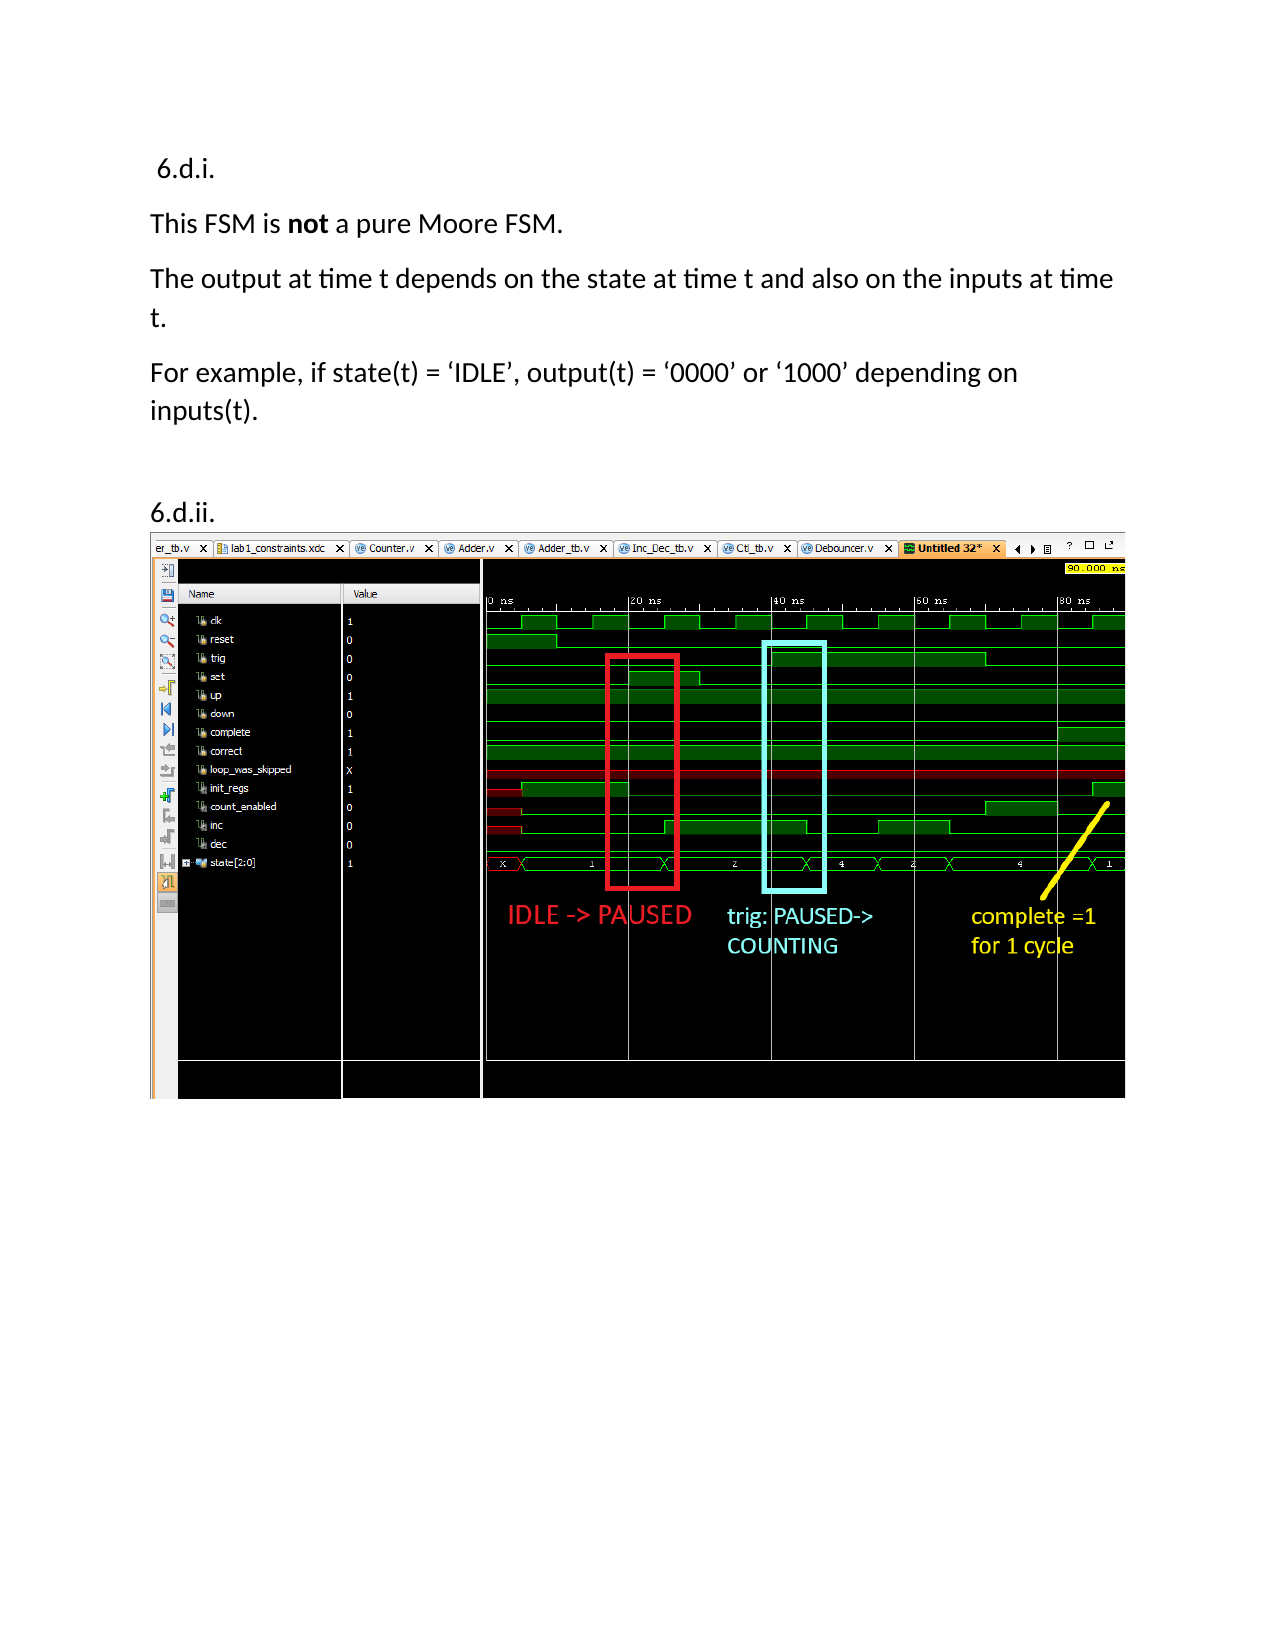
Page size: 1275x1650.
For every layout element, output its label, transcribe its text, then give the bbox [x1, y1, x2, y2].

text 6.d.i. [150, 150, 1125, 186]
picture [150, 532, 1125, 1099]
text This FSM is not a pure Moore FSM. [150, 205, 1125, 241]
text The output at time t depends on the state at time t and also on the inputs at time t. [150, 260, 1125, 334]
text 6.d.ii. [150, 494, 1125, 532]
text For example, if state(t) = ‘IDLE’, output(t) = ‘0000’ or ‘1000’ depending on inputs(t). [150, 354, 1125, 428]
